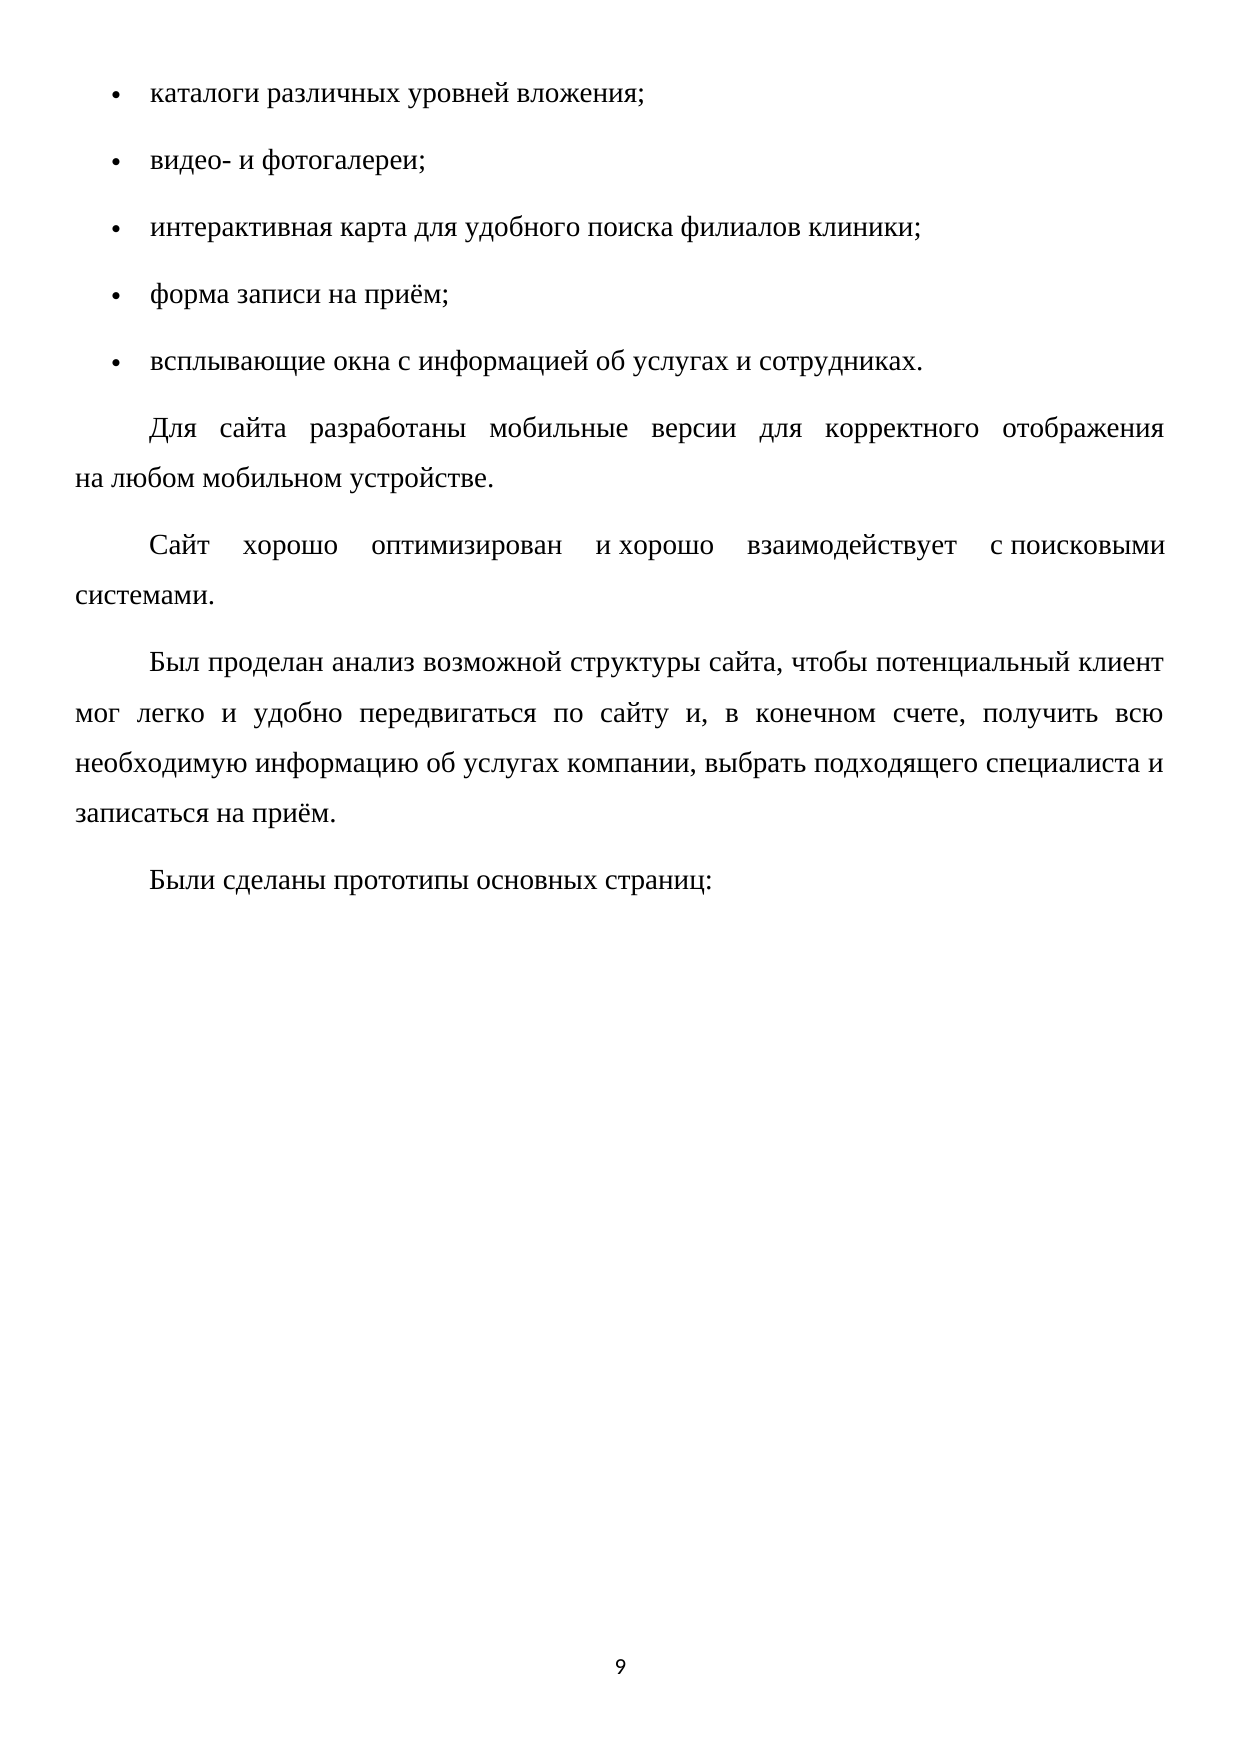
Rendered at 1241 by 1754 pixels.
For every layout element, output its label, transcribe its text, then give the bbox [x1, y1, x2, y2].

text Для сайта разработаны мобильные версии для корректного отображения на любом мобильном устройстве. [75, 410, 1165, 494]
text Были сделаны прототипы основных страниц: [75, 862, 1165, 896]
list интерактивная карта для удобного поиска филиалов клиники; [112, 209, 1165, 242]
list каталоги различных уровней вложения; [112, 75, 1165, 108]
text Сайт хорошо оптимизирован и хорошо взаимодействует с поисковыми системами. [75, 527, 1165, 611]
text Был проделан анализ возможной структуры сайта, чтобы потенциальный клиент мог легко и удобно передвигаться по сайту и, в конечном счете, получить всю необходимую информацию об услугах компании, выбрать подходящего специалиста и записаться на приём. [75, 644, 1165, 829]
list видео- и фотогалереи; [112, 142, 1165, 176]
list форма записи на приём; [112, 276, 1165, 309]
list всплывающие окна с информацией об услугах и сотрудниках. [112, 343, 1165, 376]
